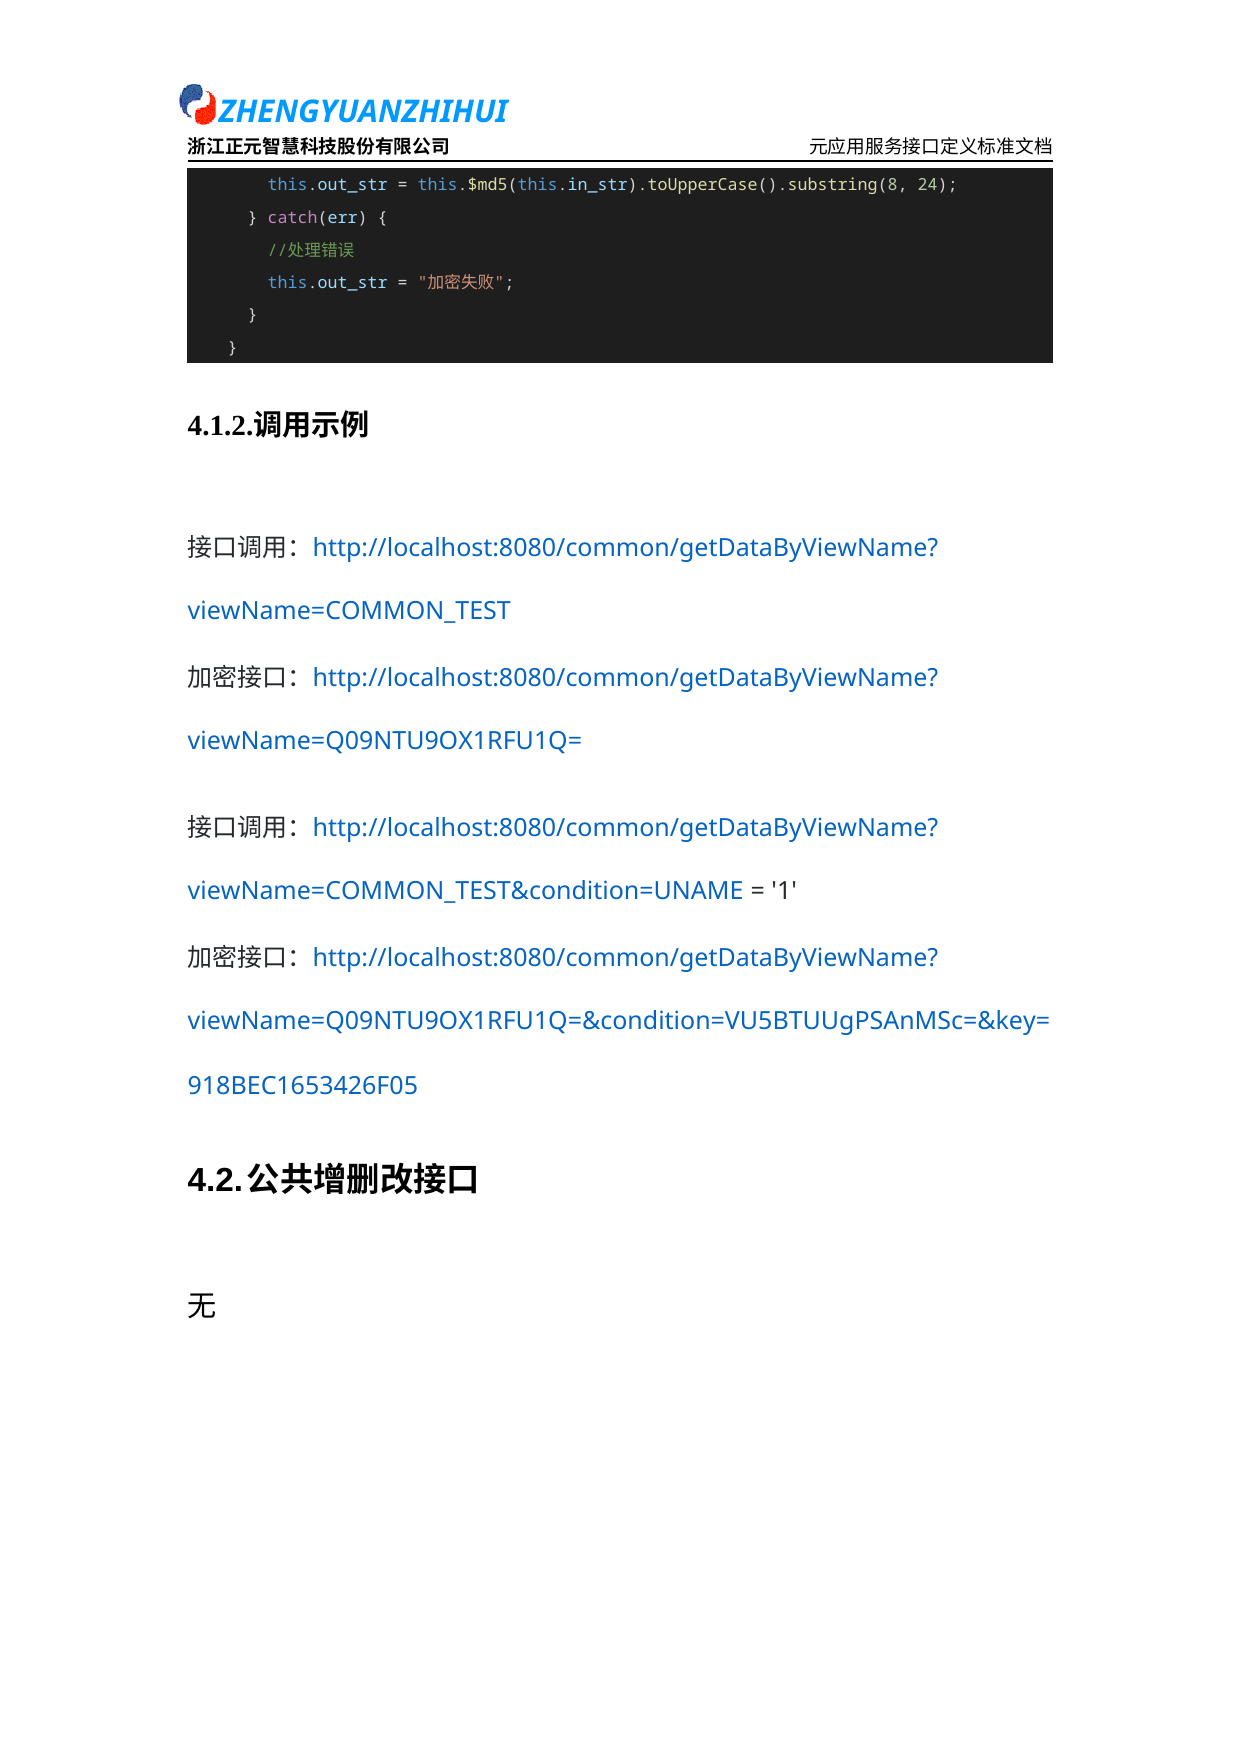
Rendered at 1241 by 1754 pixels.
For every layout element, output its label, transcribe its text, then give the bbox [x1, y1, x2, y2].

text //处理错误 [187, 233, 1053, 266]
text 无 [187, 1271, 1053, 1336]
subtitle 4.1.2.调用示例 [187, 390, 1053, 455]
text this.out_str = this.$md5(this.in_str).toUpperCase().substring(8, 24); [187, 168, 1053, 201]
text } [187, 298, 1053, 331]
picture [178, 84, 215, 124]
text 接口调用：http://localhost:8080/common/getDataByViewName?viewName=COMMON_TEST&condition=UNAME = '1' 加密接口：http://localhost:8080/common/getDataByViewName?viewName=Q09NTU9OX1RFU1Q=&condition=VU5BTUUgPSAnMSc=&key=918BEC1653426F05 [187, 793, 1053, 1118]
subtitle 公共增删改接口 [187, 1145, 1053, 1210]
text } [187, 331, 1053, 363]
text 接口调用：http://localhost:8080/common/getDataByViewName?viewName=COMMON_TEST 加密接口：http://localhost:8080/common/getDataByViewName?viewName=Q09NTU9OX1RFU1Q= [187, 513, 1053, 773]
text } catch(err) { [187, 201, 1053, 233]
text this.out_str = "加密失败"; [187, 266, 1053, 298]
